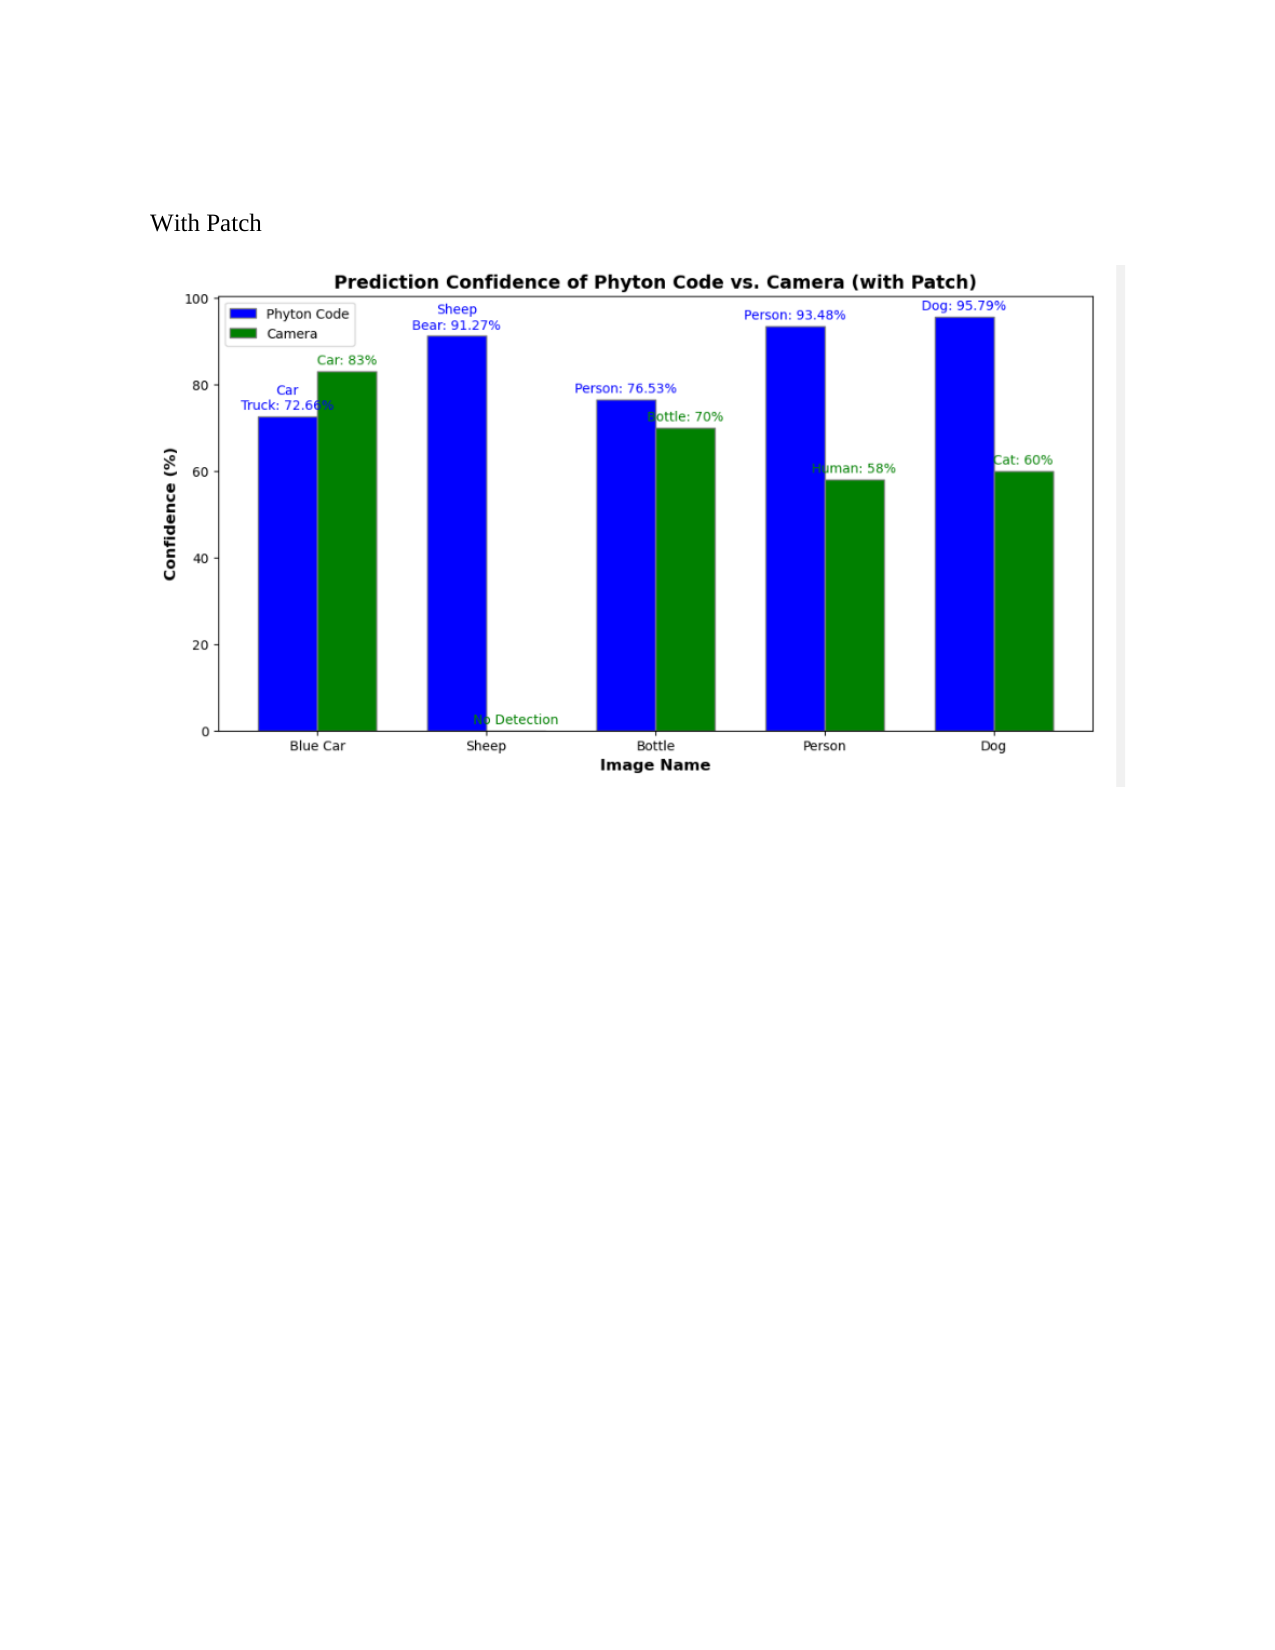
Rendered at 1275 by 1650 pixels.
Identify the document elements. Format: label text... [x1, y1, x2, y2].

text With Patch [150, 208, 1125, 237]
picture [150, 265, 1125, 787]
